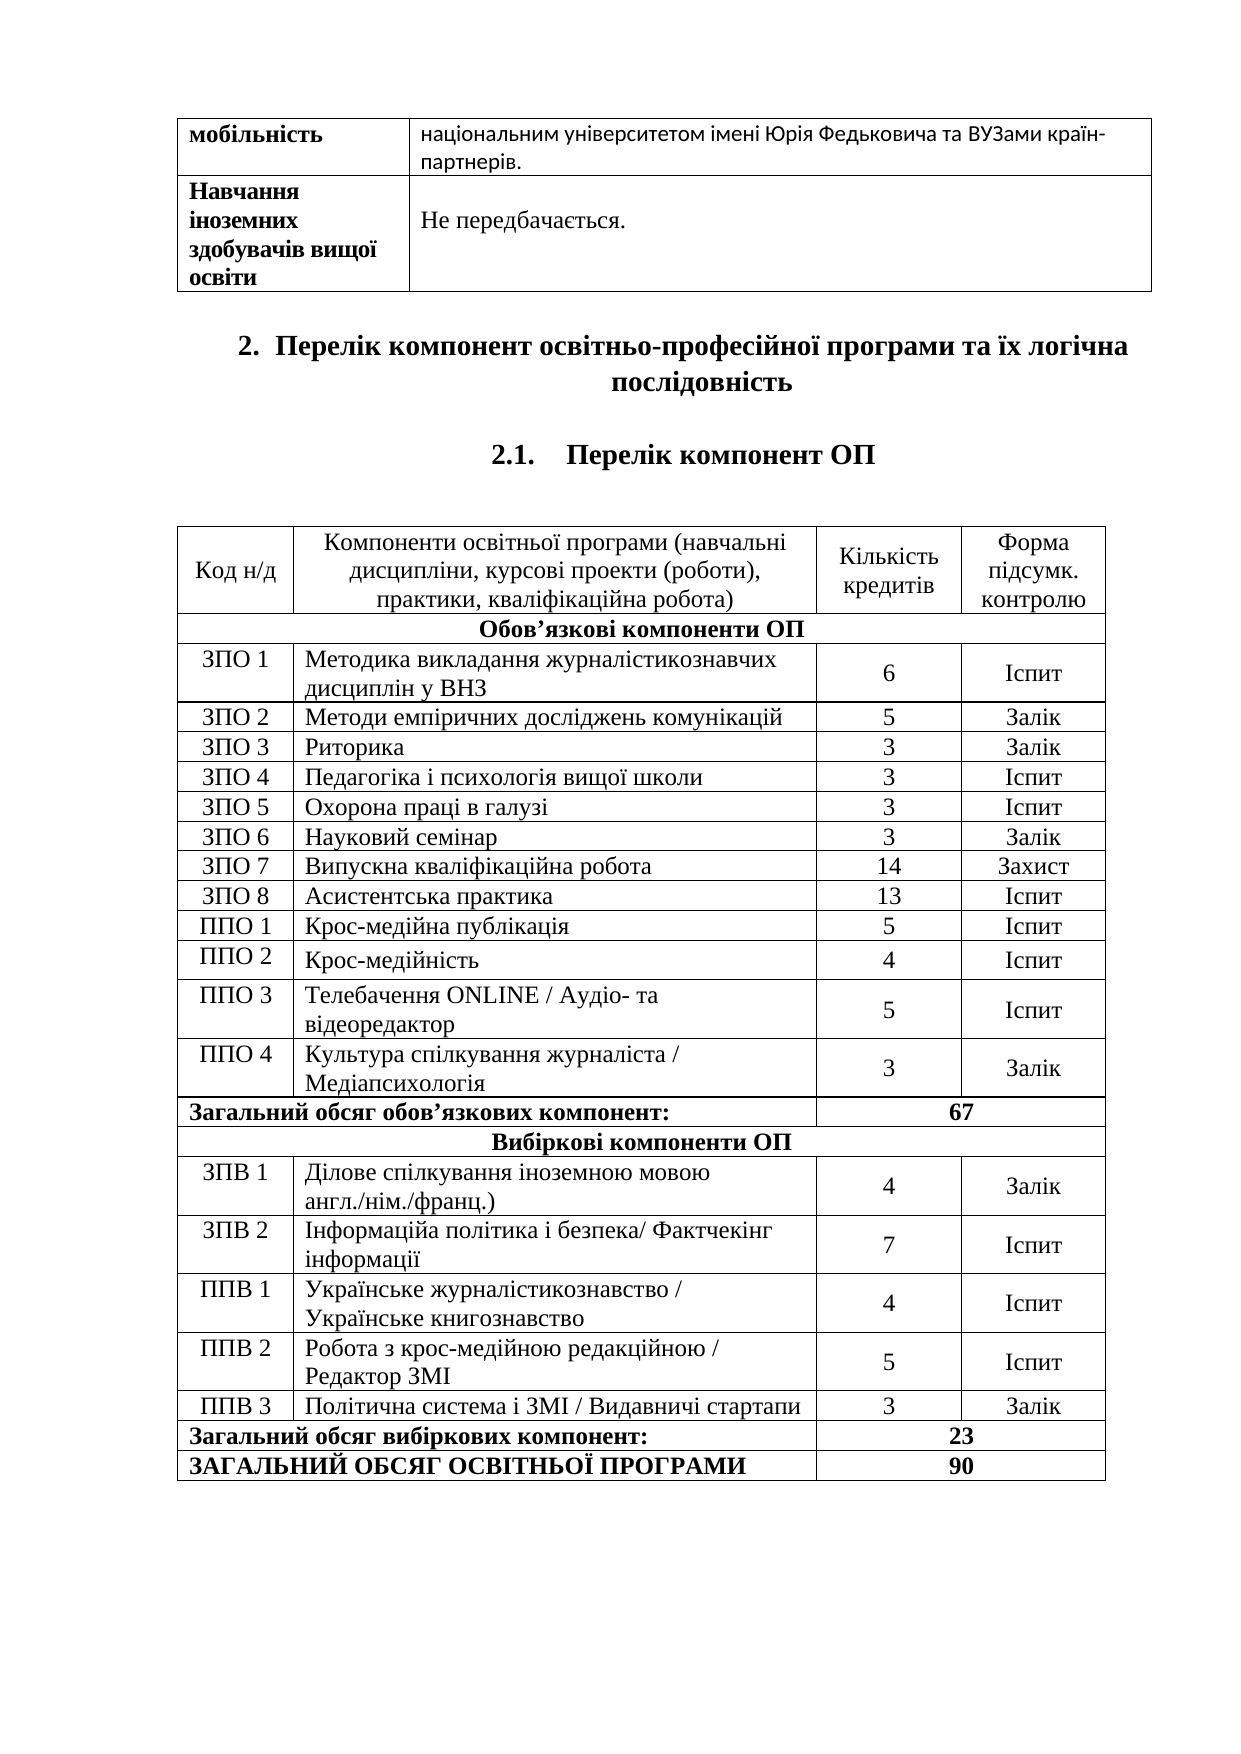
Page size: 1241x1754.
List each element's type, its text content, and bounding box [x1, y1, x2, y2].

table_cell 5 [817, 1333, 961, 1390]
table_cell Загальний обсяг вибіркових компонент: [178, 1421, 816, 1450]
table_cell 3 [817, 822, 961, 850]
table_cell Робота з крос-медійною редакційною / Редактор ЗМІ [294, 1333, 816, 1390]
table_cell Іспит [962, 1216, 1105, 1273]
table_cell ЗПО 1 [178, 644, 293, 701]
table_cell 3 [817, 762, 961, 791]
table_cell Іспит [962, 911, 1105, 940]
table_cell Залік [962, 822, 1105, 850]
table_header Код н/д [178, 527, 293, 613]
table_cell Асистентська практика [294, 881, 816, 910]
table_cell ЗПО 7 [178, 851, 293, 880]
list Перелік компонент освітньо-професійної програми та їх логічна послідовність [215, 328, 1152, 398]
table_cell Політична система і ЗМІ / Видавничі стартапи [294, 1391, 816, 1420]
table_cell ЗПО 4 [178, 762, 293, 791]
table_cell Риторика [294, 732, 816, 761]
table_header Кількість кредитів [817, 527, 961, 613]
table_cell 4 [817, 1274, 961, 1332]
table_cell Ділове спілкування іноземною мовою англ./нім./франц.) [294, 1157, 816, 1214]
table_cell Захист [962, 851, 1105, 880]
table_cell Загальний обсяг обов’язкових компонент: [178, 1098, 816, 1126]
table_cell Залік [962, 732, 1105, 761]
list Перелік компонент ОП [215, 437, 1152, 470]
table_cell ППО 2 [178, 941, 293, 979]
table_cell ЗПО 2 [178, 703, 293, 731]
table_cell Залік [962, 1391, 1105, 1420]
table_cell ЗПО 5 [178, 792, 293, 821]
table_cell 13 [817, 881, 961, 910]
table_cell Іспит [962, 762, 1105, 791]
table_cell 4 [817, 941, 961, 979]
table_header Компоненти освітньої програми (навчальні дисципліни, курсові проекти (роботи), практики, кваліфікаційна робота) [294, 527, 816, 613]
table_cell Крос-медійна публікація [294, 911, 816, 940]
table_cell ППВ 3 [178, 1391, 293, 1420]
table_cell ППВ 1 [178, 1274, 293, 1332]
table_cell Українське журналістикознавство / Українське книгознавство [294, 1274, 816, 1332]
table_cell Культура спілкування журналіста / Медіапсихологія [294, 1039, 816, 1096]
table_cell Педагогіка і психологія вищої школи [294, 762, 816, 791]
table_cell Вибіркові компоненти ОП [178, 1127, 1105, 1156]
table_cell ППО 3 [178, 980, 293, 1038]
table_cell 90 [817, 1451, 1105, 1479]
table_cell ЗПВ 1 [178, 1157, 293, 1214]
table_cell 5 [817, 911, 961, 940]
table_cell Іспит [962, 792, 1105, 821]
table_cell 7 [817, 1216, 961, 1273]
table_cell Іспит [962, 1274, 1105, 1332]
table_cell 14 [817, 851, 961, 880]
table_cell 4 [817, 1157, 961, 1214]
table_cell Обов’язкові компоненти ОП [178, 614, 1105, 643]
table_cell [410, 119, 1151, 175]
table_cell Охорона праці в галузі [294, 792, 816, 821]
table_cell Залік [962, 703, 1105, 731]
table_cell Телебачення ONLINE / Аудіо- та відеоредактор [294, 980, 816, 1038]
table_cell 3 [817, 1391, 961, 1420]
table_cell 67 [817, 1098, 1105, 1126]
table_cell Іспит [962, 881, 1105, 910]
table_cell ЗПО 6 [178, 822, 293, 850]
table_cell ЗАГАЛЬНИЙ ОБСЯГ ОСВІТНЬОЇ ПРОГРАМИ [178, 1451, 816, 1479]
table_cell Залік [962, 1039, 1105, 1096]
table_cell Методи емпіричних досліджень комунікацій [294, 703, 816, 731]
table_cell Іспит [962, 980, 1105, 1038]
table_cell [178, 119, 409, 175]
table_cell Іспит [962, 941, 1105, 979]
table_cell 3 [817, 1039, 961, 1096]
table_cell Залік [962, 1157, 1105, 1214]
table_cell 23 [817, 1421, 1105, 1450]
table_cell Іспит [962, 644, 1105, 701]
table_cell 3 [817, 732, 961, 761]
table_cell ППО 4 [178, 1039, 293, 1096]
table_cell Науковий семінар [294, 822, 816, 850]
table_cell Іспит [962, 1333, 1105, 1390]
table_cell ЗПО 8 [178, 881, 293, 910]
table_cell Навчання іноземних здобувачів вищої освіти [178, 176, 409, 291]
table_cell 5 [817, 980, 961, 1038]
table_cell Не передбачається. [410, 176, 1151, 291]
table_cell Випускна кваліфікаційна робота [294, 851, 816, 880]
table_cell Методика викладання журналістикознавчих дисциплін у ВНЗ [294, 644, 816, 701]
table_cell 5 [817, 703, 961, 731]
table_cell ППВ 2 [178, 1333, 293, 1390]
table_cell ЗПО 3 [178, 732, 293, 761]
table_cell 6 [817, 644, 961, 701]
table_header Форма підсумк. контролю [962, 527, 1105, 613]
table_cell 3 [817, 792, 961, 821]
table_cell ЗПВ 2 [178, 1216, 293, 1273]
table_cell Інформаційа політика і безпека/ Фактчекінг інформації [294, 1216, 816, 1273]
table_cell Крос-медійність [294, 941, 816, 979]
table_cell ППО 1 [178, 911, 293, 940]
